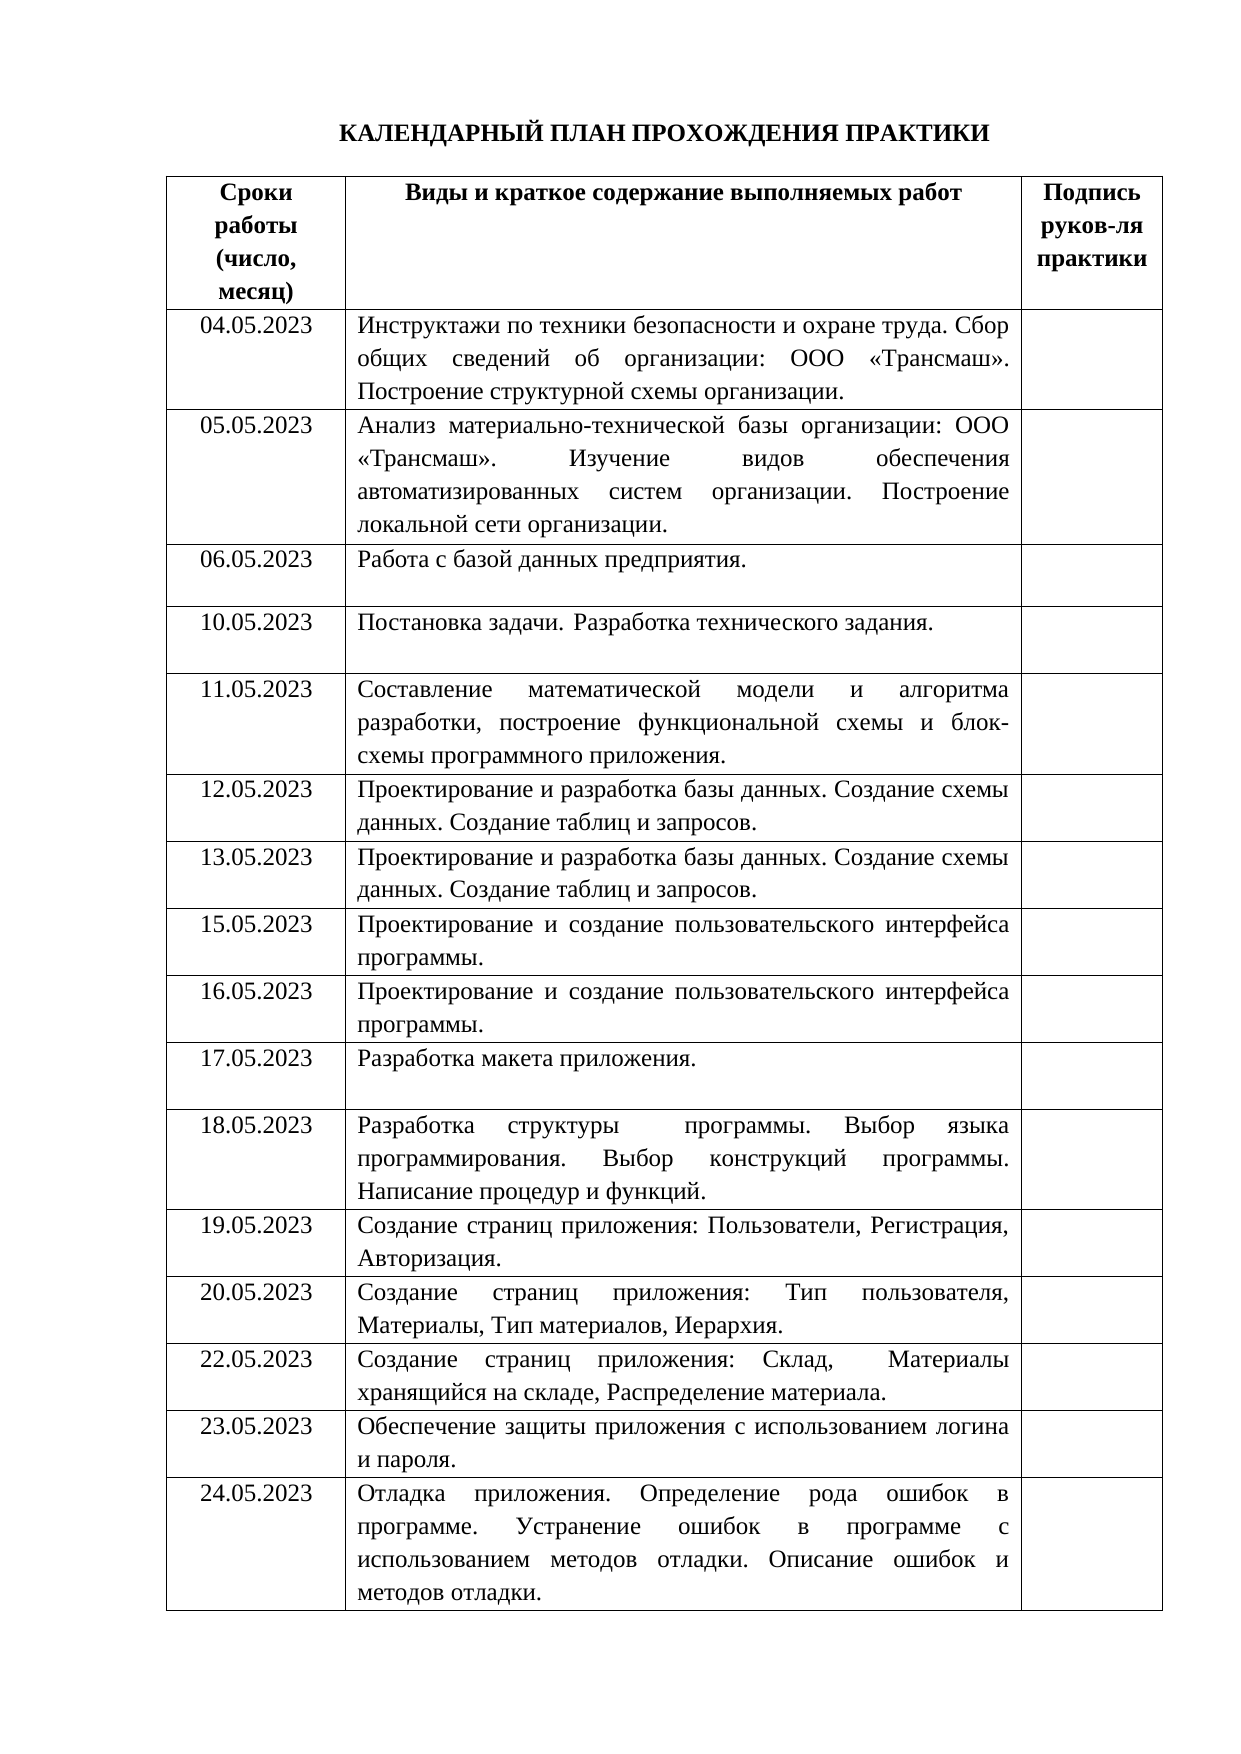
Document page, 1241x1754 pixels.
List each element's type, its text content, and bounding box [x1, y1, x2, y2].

table_cell Проектирование и разработка базы данных. Создание схемы данных. Создание таблиц и запросов. [346, 842, 1021, 908]
table_cell 19.05.2023 [167, 1210, 345, 1276]
table_cell Разработка макета приложения. [346, 1043, 1021, 1109]
table_cell [1022, 545, 1162, 606]
table_cell [1022, 1478, 1162, 1610]
table_cell 15.05.2023 [167, 909, 345, 975]
table_cell 10.05.2023 [167, 607, 345, 673]
table_cell 13.05.2023 [167, 842, 345, 908]
table_cell [1022, 674, 1162, 773]
table_cell [1022, 1210, 1162, 1276]
table_header Сроки работы (число, месяц) [167, 177, 345, 309]
table_cell [1022, 1411, 1162, 1477]
table_cell 17.05.2023 [167, 1043, 345, 1109]
table_cell 06.05.2023 [167, 545, 345, 606]
table_cell 23.05.2023 [167, 1411, 345, 1477]
table_cell [1022, 410, 1162, 543]
table_cell 20.05.2023 [167, 1277, 345, 1343]
table_cell [1022, 607, 1162, 673]
table_cell [1022, 310, 1162, 409]
table_cell 18.05.2023 [167, 1110, 345, 1209]
table_cell [1022, 976, 1162, 1042]
table_cell Работа с базой данных предприятия. [346, 545, 1021, 606]
table_cell Проектирование и создание пользовательского интерфейса программы. [346, 976, 1021, 1042]
table_cell [1022, 1110, 1162, 1209]
table_header Виды и краткое содержание выполняемых работ [346, 177, 1021, 309]
table_cell [1022, 842, 1162, 908]
table_cell Постановка задачи. Разработка технического задания. [346, 607, 1021, 673]
table_cell Создание страниц приложения: Склад, Материалы хранящийся на складе, Распределение материала. [346, 1344, 1021, 1410]
table_cell Инструктажи по техники безопасности и охране труда. Сбор общих сведений об организации: ООО «Трансмаш». Построение структурной схемы организации. [346, 310, 1021, 409]
table_cell 05.05.2023 [167, 410, 345, 543]
table_cell [1022, 1344, 1162, 1410]
table_cell Разработка структуры программы. Выбор языка программирования. Выбор конструкций программы. Написание процедур и функций. [346, 1110, 1021, 1209]
table_cell [1022, 1043, 1162, 1109]
table_cell [1022, 775, 1162, 841]
table_cell Составление математической модели и алгоритма разработки, построение функциональной схемы и блок-схемы программного приложения. [346, 674, 1021, 773]
text КАЛЕНДАРНЫЙ ПЛАН ПРОХОЖДЕНИЯ ПРАКТИКИ [177, 118, 1152, 147]
table_cell Анализ материально-технической базы организации: ООО «Трансмаш». Изучение видов обеспечения автоматизированных систем организации. Построение локальной сети организации. [346, 410, 1021, 543]
table_cell [1022, 909, 1162, 975]
table_cell Обеспечение защиты приложения с использованием логина и пароля. [346, 1411, 1021, 1477]
table_cell 16.05.2023 [167, 976, 345, 1042]
table_cell 24.05.2023 [167, 1478, 345, 1610]
table_header Подпись руков-ля практики [1022, 177, 1162, 309]
table_cell 22.05.2023 [167, 1344, 345, 1410]
table_cell Создание страниц приложения: Пользователи, Регистрация, Авторизация. [346, 1210, 1021, 1276]
table_cell 12.05.2023 [167, 775, 345, 841]
table_cell Проектирование и разработка базы данных. Создание схемы данных. Создание таблиц и запросов. [346, 775, 1021, 841]
table_cell Проектирование и создание пользовательского интерфейса программы. [346, 909, 1021, 975]
table_cell [1022, 1277, 1162, 1343]
table_cell 04.05.2023 [167, 310, 345, 409]
table_cell Создание страниц приложения: Тип пользователя, Материалы, Тип материалов, Иерархия. [346, 1277, 1021, 1343]
table_cell 11.05.2023 [167, 674, 345, 773]
